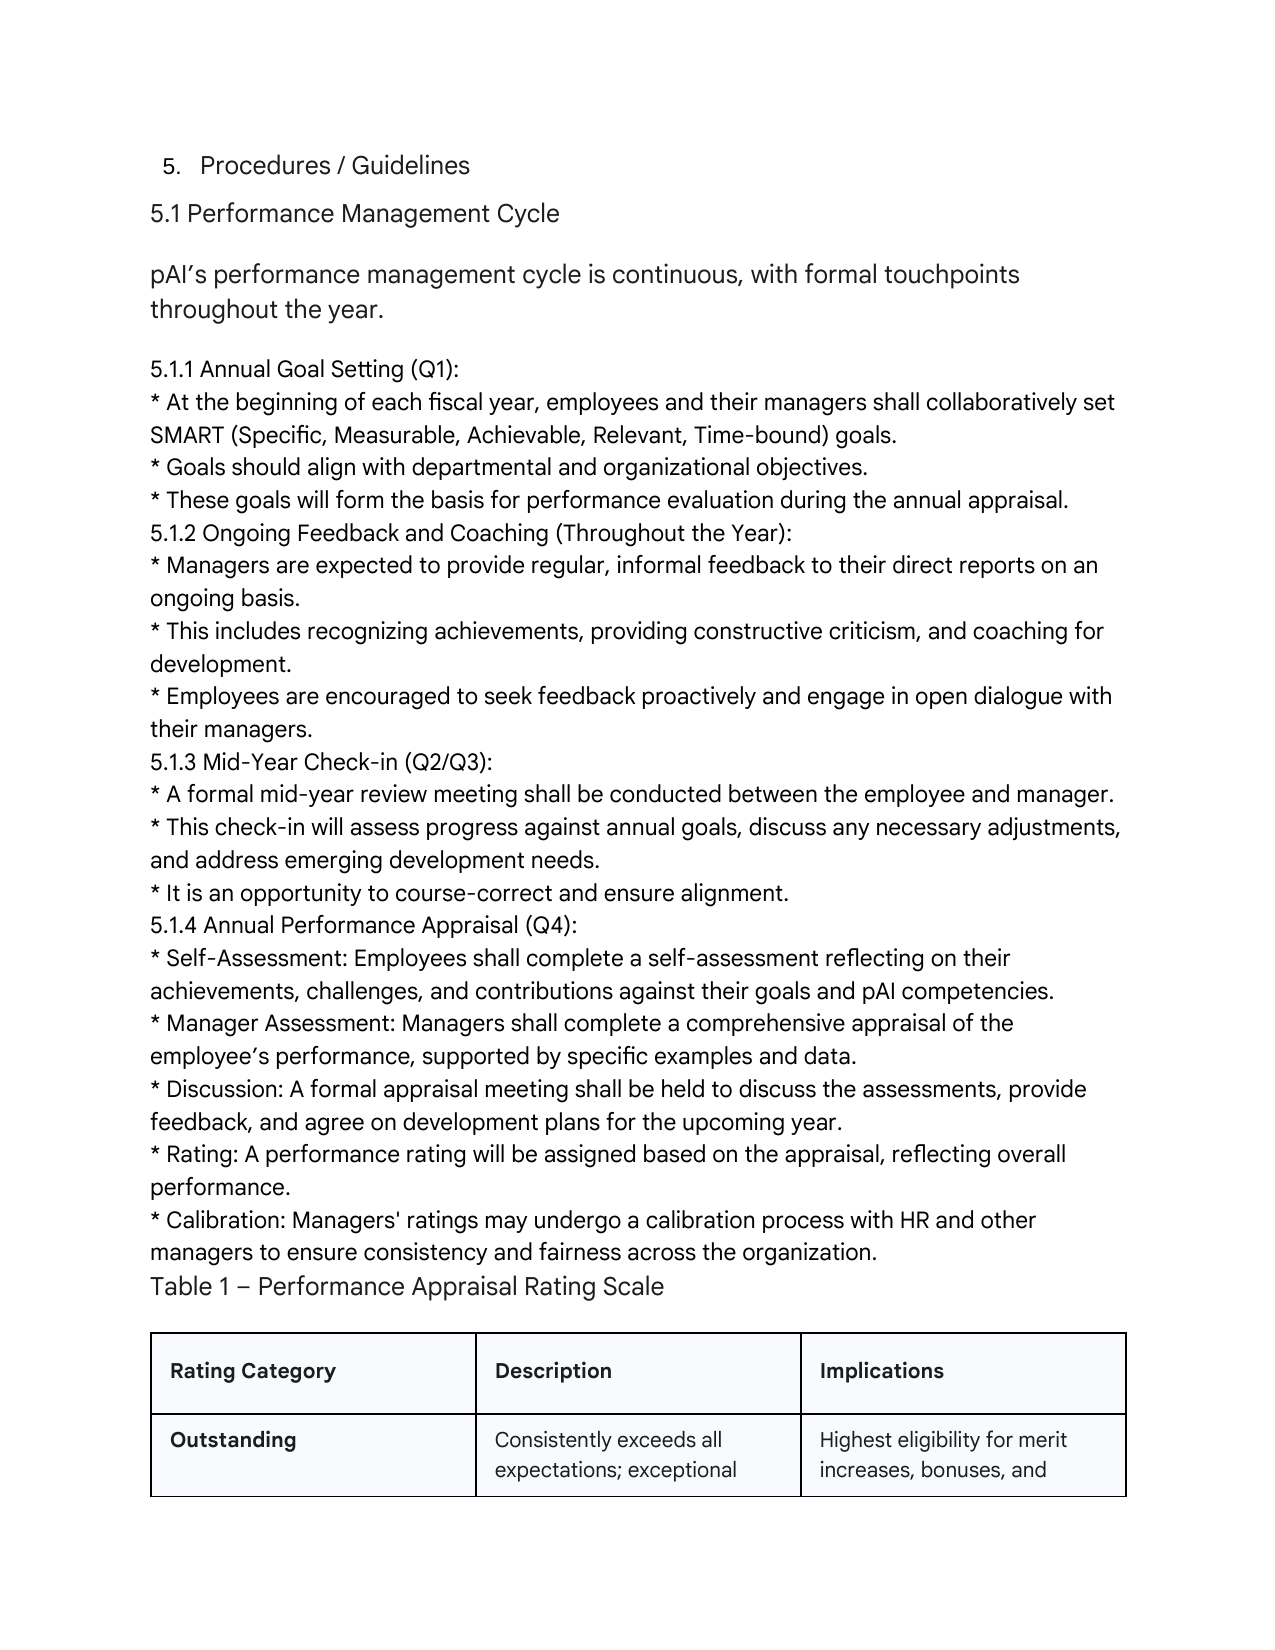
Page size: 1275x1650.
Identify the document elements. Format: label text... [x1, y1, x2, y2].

text 5.1.2 Ongoing Feedback and Coaching (Throughout the Year): [150, 519, 1125, 548]
text * Goals should align with departmental and organizational objectives. [150, 453, 1125, 482]
text * A formal mid-year review meeting shall be conducted between the employee and manager. [150, 781, 1125, 809]
text * Rating: A performance rating will be assigned based on the appraisal, reflecting overall performance. [150, 1140, 1125, 1202]
text * These goals will form the basis for performance evaluation during the annual appraisal. [150, 486, 1125, 515]
text * Calibration: Managers' ratings may undergo a calibration process with HR and other managers to ensure consistency and fairness across the organization. [150, 1206, 1125, 1267]
text * Employees are encouraged to seek feedback proactively and engage in open dialogue with their managers. [150, 682, 1125, 744]
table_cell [477, 1415, 800, 1496]
table_cell Outstanding [152, 1415, 475, 1496]
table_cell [802, 1415, 1125, 1496]
table_header Implications [802, 1334, 1125, 1413]
text * Discussion: A formal appraisal meeting shall be held to discuss the assessments, provide feedback, and agree on development plans for the upcoming year. [150, 1075, 1125, 1136]
text Table 1 – Performance Appraisal Rating Scale [150, 1271, 1125, 1303]
text * This check-in will assess progress against annual goals, discuss any necessary adjustments, and address emerging development needs. [150, 813, 1125, 875]
text 5.1.1 Annual Goal Setting (Q1): [150, 355, 1125, 384]
text * Manager Assessment: Managers shall complete a comprehensive appraisal of the employee’s performance, supported by specific examples and data. [150, 1009, 1125, 1071]
text * It is an opportunity to course-correct and ensure alignment. [150, 879, 1125, 907]
text * Managers are expected to provide regular, informal feedback to their direct reports on an ongoing basis. [150, 552, 1125, 613]
text * Self-Assessment: Employees shall complete a self-assessment reflecting on their achievements, challenges, and contributions against their goals and pAI competencies. [150, 944, 1125, 1006]
table_header Description [477, 1334, 800, 1413]
text * At the beginning of each fiscal year, employees and their managers shall collaboratively set SMART (Specific, Measurable, Achievable, Relevant, Time-bound) goals. [150, 388, 1125, 449]
text 5.1 Performance Management Cycle [150, 198, 1125, 229]
text pAI’s performance management cycle is continuous, with formal touchpoints throughout the year. [150, 259, 1125, 326]
text * This includes recognizing achievements, providing constructive criticism, and coaching for development. [150, 617, 1125, 678]
text 5.1.4 Annual Performance Appraisal (Q4): [150, 911, 1125, 940]
text 5.1.3 Mid-Year Check-in (Q2/Q3): [150, 748, 1125, 777]
list Procedures / Guidelines [162, 150, 1125, 181]
table_header Rating Category [152, 1334, 475, 1413]
